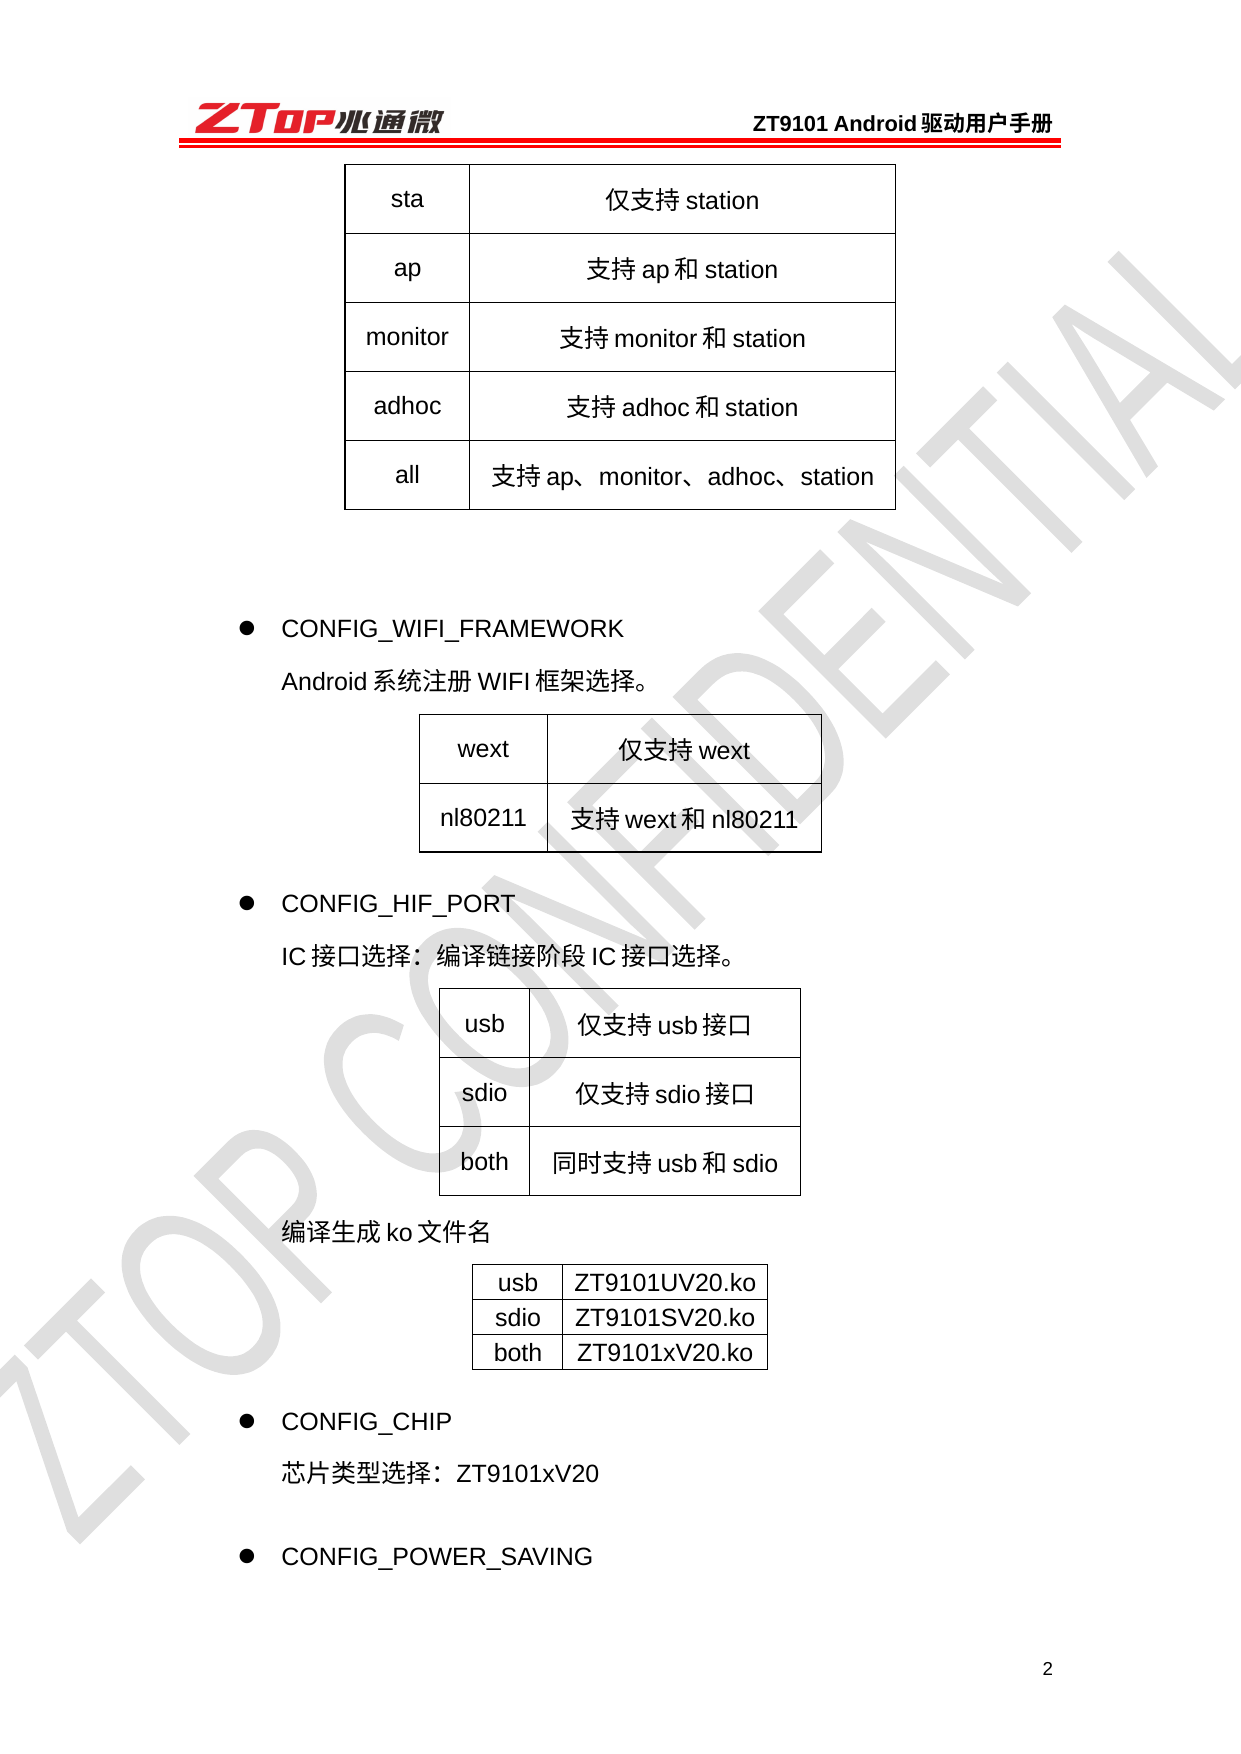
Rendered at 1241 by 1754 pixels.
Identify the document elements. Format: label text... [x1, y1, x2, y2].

table_header 仅支持usb接口 [530, 989, 800, 1057]
table_cell sdio [440, 1058, 529, 1126]
table_header 仅支持station [470, 165, 895, 233]
table_cell 支持monitor和station [470, 303, 895, 371]
table_cell both [440, 1127, 529, 1195]
table_cell both [473, 1335, 562, 1369]
table_header usb [473, 1265, 562, 1299]
table_cell ZT9101SV20.ko [563, 1300, 767, 1334]
table_cell 仅支持sdio接口 [530, 1058, 800, 1126]
table_header ZT9101UV20.ko [563, 1265, 767, 1299]
list 芯片类型选择：ZT9101xV20 [281, 1438, 1053, 1506]
table_cell 支持adhoc和station [470, 372, 895, 440]
table_cell 支持ap和station [470, 234, 895, 302]
picture [187, 97, 452, 138]
table_cell sdio [473, 1300, 562, 1334]
table_cell 支持ap、monitor、adhoc、station [470, 441, 895, 509]
table_header sta [346, 165, 469, 233]
list CONFIG_WIFI_FRAMEWORK [237, 612, 1053, 646]
table_cell all [346, 441, 469, 509]
table_header usb [440, 989, 529, 1057]
table_cell 同时支持usb和sdio [530, 1127, 800, 1195]
table_cell adhoc [346, 372, 469, 440]
list Android系统注册WIFI框架选择。 [281, 646, 1053, 713]
table_cell nl80211 [420, 784, 547, 851]
list 编译生成ko文件名 [281, 1196, 1053, 1264]
table_cell monitor [346, 303, 469, 371]
list CONFIG_CHIP [237, 1404, 1053, 1438]
table_cell ap [346, 234, 469, 302]
list CONFIG_POWER_SAVING [237, 1540, 1053, 1574]
table_header 仅支持wext [548, 715, 821, 782]
list IC接口选择：编译链接阶段IC接口选择。 [281, 920, 1053, 988]
list CONFIG_HIF_PORT [237, 886, 1053, 920]
table_cell 支持wext和nl80211 [548, 784, 821, 851]
table_header wext [420, 715, 547, 782]
table_cell ZT9101xV20.ko [563, 1335, 767, 1369]
